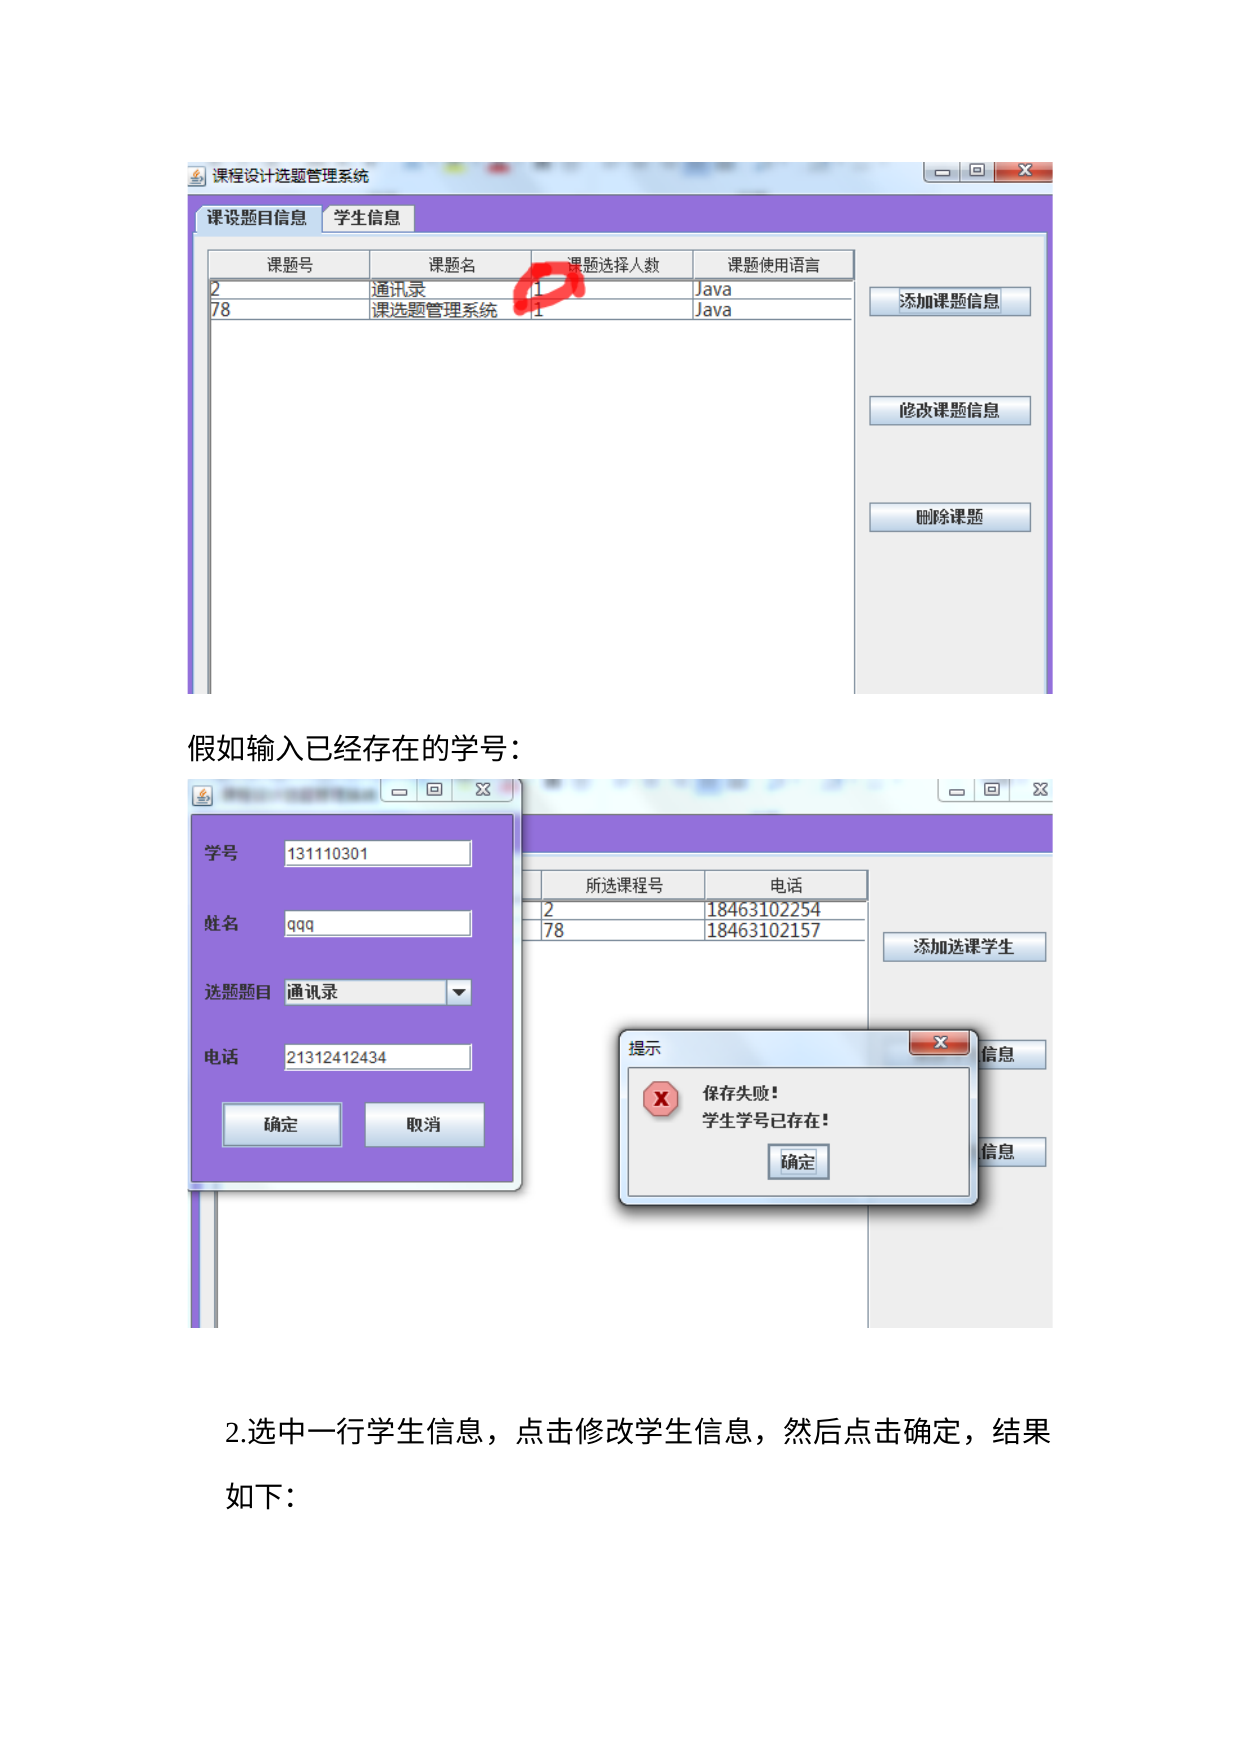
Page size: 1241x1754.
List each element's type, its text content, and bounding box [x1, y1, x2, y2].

text 假如输入已经存在的学号： [187, 714, 1053, 779]
text 2.选中一行学生信息，点击修改学生信息，然后点击确定，结果如下： [225, 1397, 1053, 1527]
picture [187, 162, 1053, 694]
picture [187, 779, 1053, 1328]
